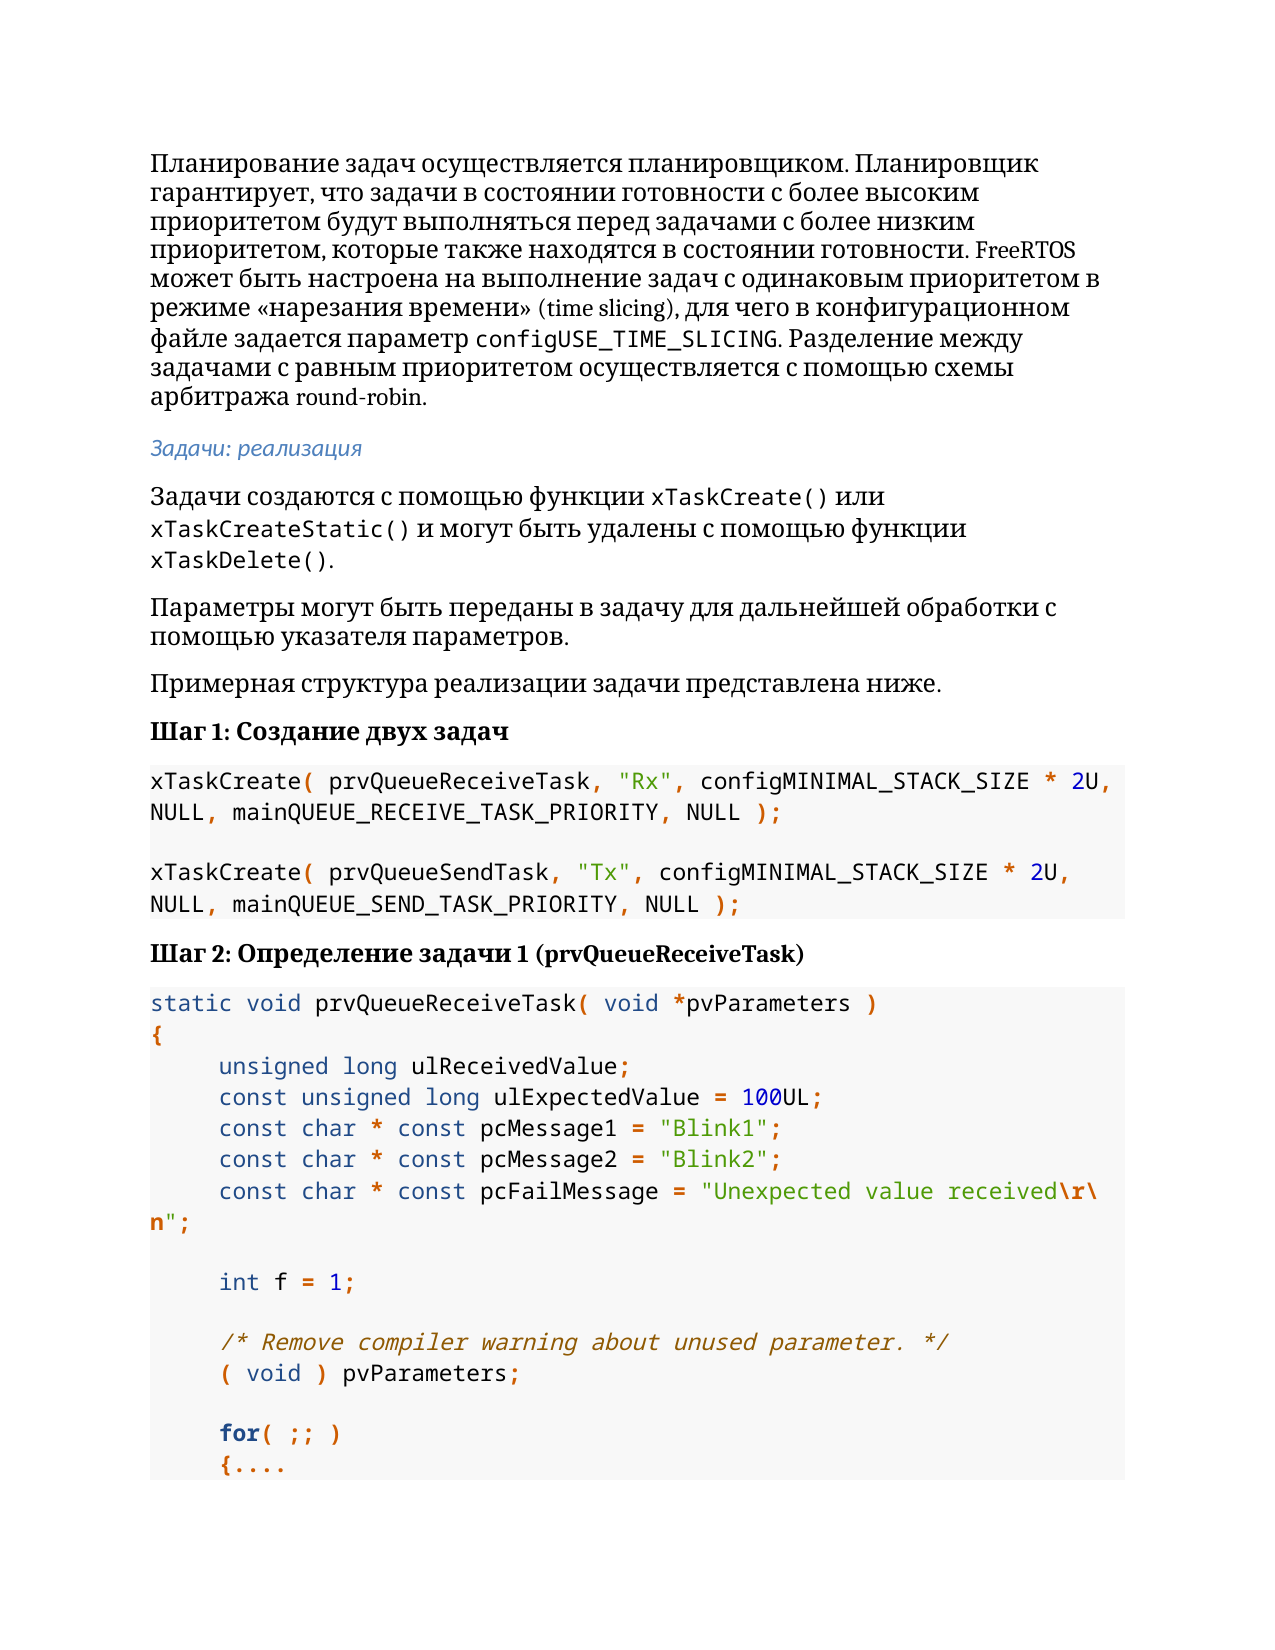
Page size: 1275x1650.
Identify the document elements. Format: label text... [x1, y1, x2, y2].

subtitle Задачи: реализация [150, 432, 1125, 463]
text Примерная структура реализации задачи представлена ниже. [150, 670, 1125, 699]
text Планирование задач осуществляется планировщиком. Планировщик гарантирует, что задачи в состоянии готовности с более высоким приоритетом будут выполняться перед задачами с более низким приоритетом, которые также находятся в состоянии готовности. FreeRTOS может быть настроена на выполнение задач с одинаковым приоритетом в режиме «нарезания времени» (time slicing), для чего в конфигурационном файле задается параметр configUSE_TIME_SLICING. Разделение между задачами с равным приоритетом осуществляется с помощью схемы арбитража round-robin. [150, 150, 1125, 411]
text Задачи создаются с помощью функции xTaskCreate() или xTaskCreateStatic() и могут быть удалены с помощью функции xTaskDelete(). [150, 481, 1125, 575]
text Шаг 1: Создание двух задач [150, 718, 1125, 746]
text static void prvQueueReceiveTask( void *pvParameters ) { unsigned long ulReceivedValue; const unsigned long ulExpectedValue = 100UL; const char * const pcMessage1 = "Blink1"; const char * const pcMessage2 = "Blink2"; const char * const pcFailMessage = "Unexpected value received\r\n"; int f = 1; /* Remove compiler warning about unused parameter. */ ( void ) pvParameters; for( ;; ) {.... [150, 987, 1125, 1480]
text Шаг 2: Определение задачи 1 (prvQueueReceiveTask) [150, 940, 1125, 968]
text Параметры могут быть переданы в задачу для дальнейшей обработки с помощью указателя параметров. [150, 594, 1125, 651]
text xTaskCreate( prvQueueReceiveTask, "Rx", configMINIMAL_STACK_SIZE * 2U, NULL, mainQUEUE_RECEIVE_TASK_PRIORITY, NULL ); xTaskCreate( prvQueueSendTask, "Tx", configMINIMAL_STACK_SIZE * 2U, NULL, mainQUEUE_SEND_TASK_PRIORITY, NULL ); [150, 765, 1125, 919]
